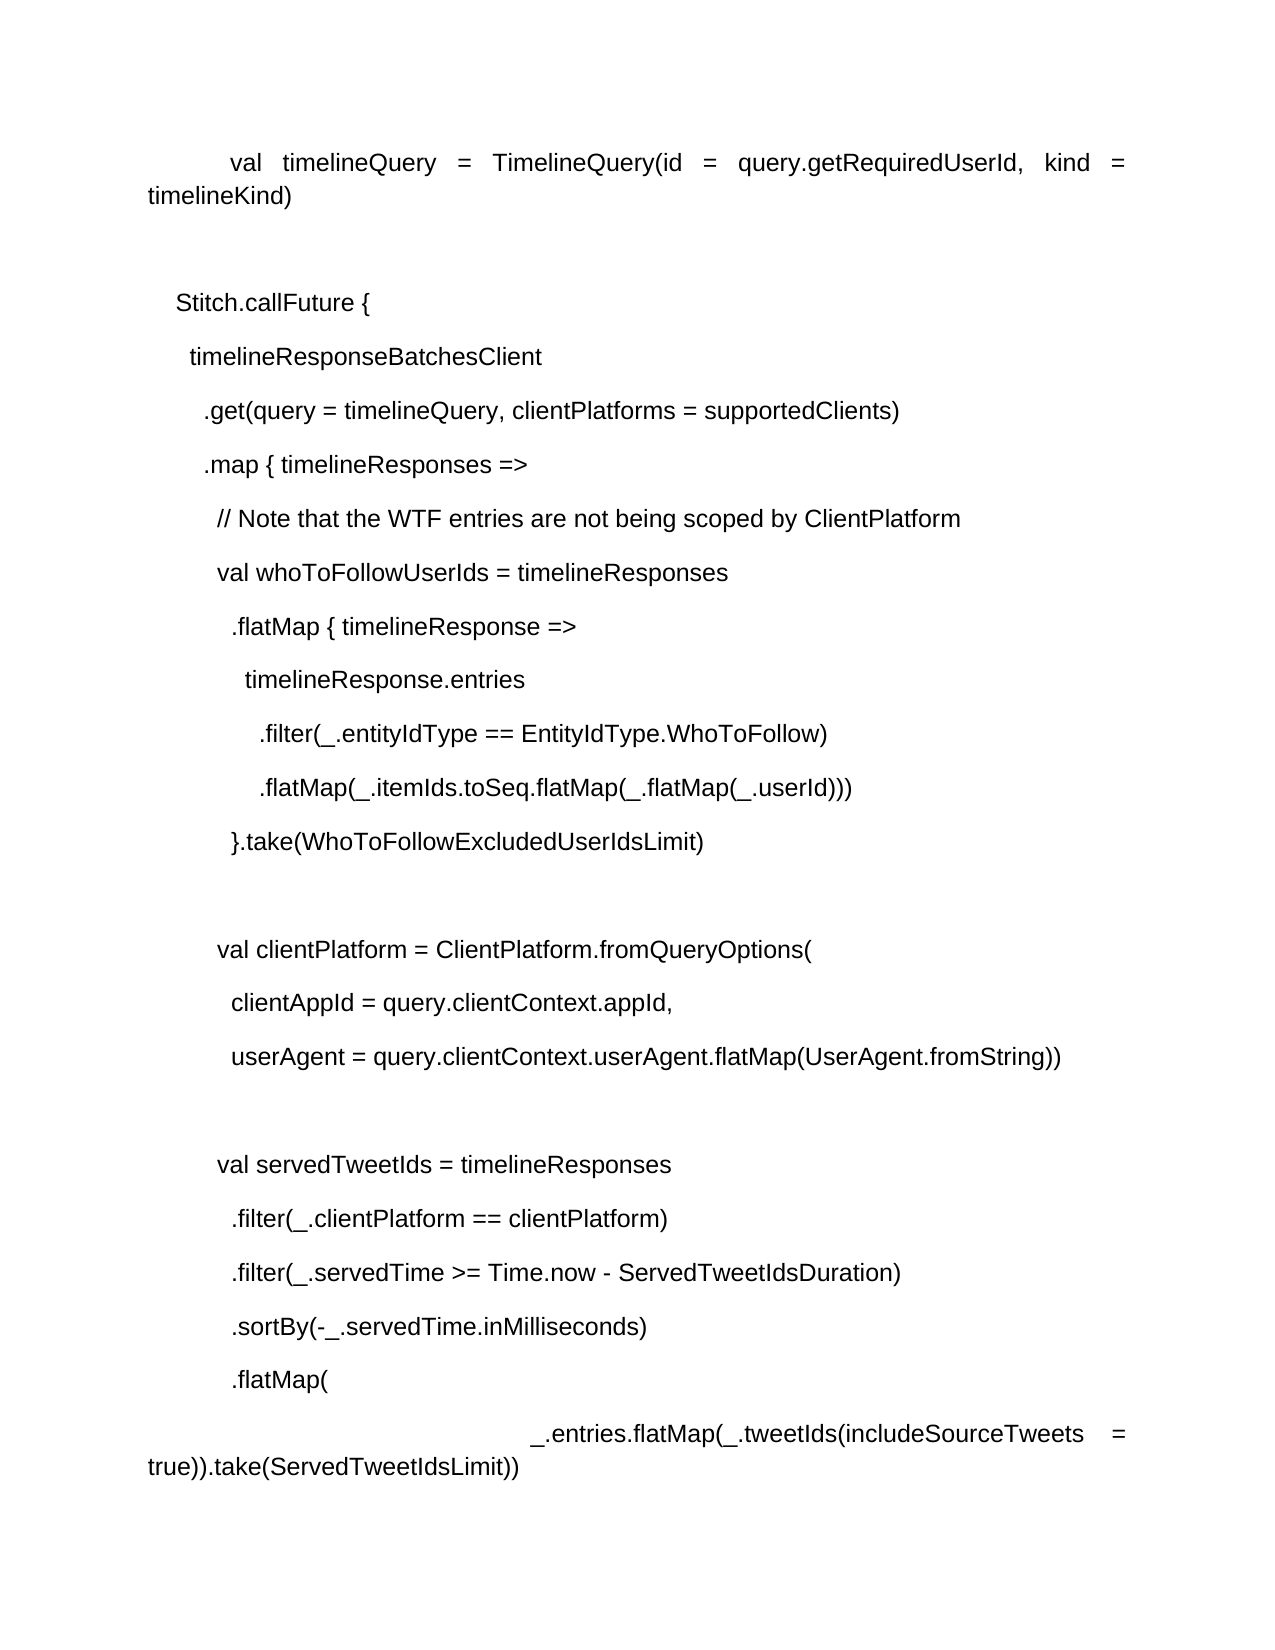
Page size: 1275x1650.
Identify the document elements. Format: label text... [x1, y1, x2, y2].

text timelineResponseBatchesClient [148, 342, 1127, 371]
text userAgent = query.clientContext.userAgent.flatMap(UserAgent.fromString)) [148, 1042, 1127, 1071]
text // Note that the WTF entries are not being scoped by ClientPlatform [148, 504, 1127, 532]
text Stitch.callFuture { [148, 288, 1127, 317]
text val servedTweetIds = timelineResponses [148, 1150, 1127, 1179]
text .filter(_.entityIdType == EntityIdType.WhoToFollow) [148, 719, 1127, 748]
text .filter(_.servedTime >= Time.now - ServedTweetIdsDuration) [148, 1258, 1127, 1286]
text .get(query = timelineQuery, clientPlatforms = supportedClients) [148, 396, 1127, 425]
text .flatMap { timelineResponse => [148, 611, 1127, 640]
text .map { timelineResponses => [148, 450, 1127, 479]
text val timelineQuery = TimelineQuery(id = query.getRequiredUserId, kind = timelineKind) [148, 148, 1127, 209]
text val clientPlatform = ClientPlatform.fromQueryOptions( [148, 934, 1127, 963]
text .flatMap(_.itemIds.toSeq.flatMap(_.flatMap(_.userId))) [148, 773, 1127, 802]
text .flatMap( [148, 1365, 1127, 1394]
text val whoToFollowUserIds = timelineResponses [148, 558, 1127, 586]
text .filter(_.clientPlatform == clientPlatform) [148, 1204, 1127, 1233]
text }.take(WhoToFollowExcludedUserIdsLimit) [148, 827, 1127, 856]
text .sortBy(-_.servedTime.inMilliseconds) [148, 1312, 1127, 1340]
text _.entries.flatMap(_.tweetIds(includeSourceTweets = true)).take(ServedTweetIdsLimit)) [148, 1419, 1127, 1481]
text timelineResponse.entries [148, 665, 1127, 694]
text clientAppId = query.clientContext.appId, [148, 988, 1127, 1017]
